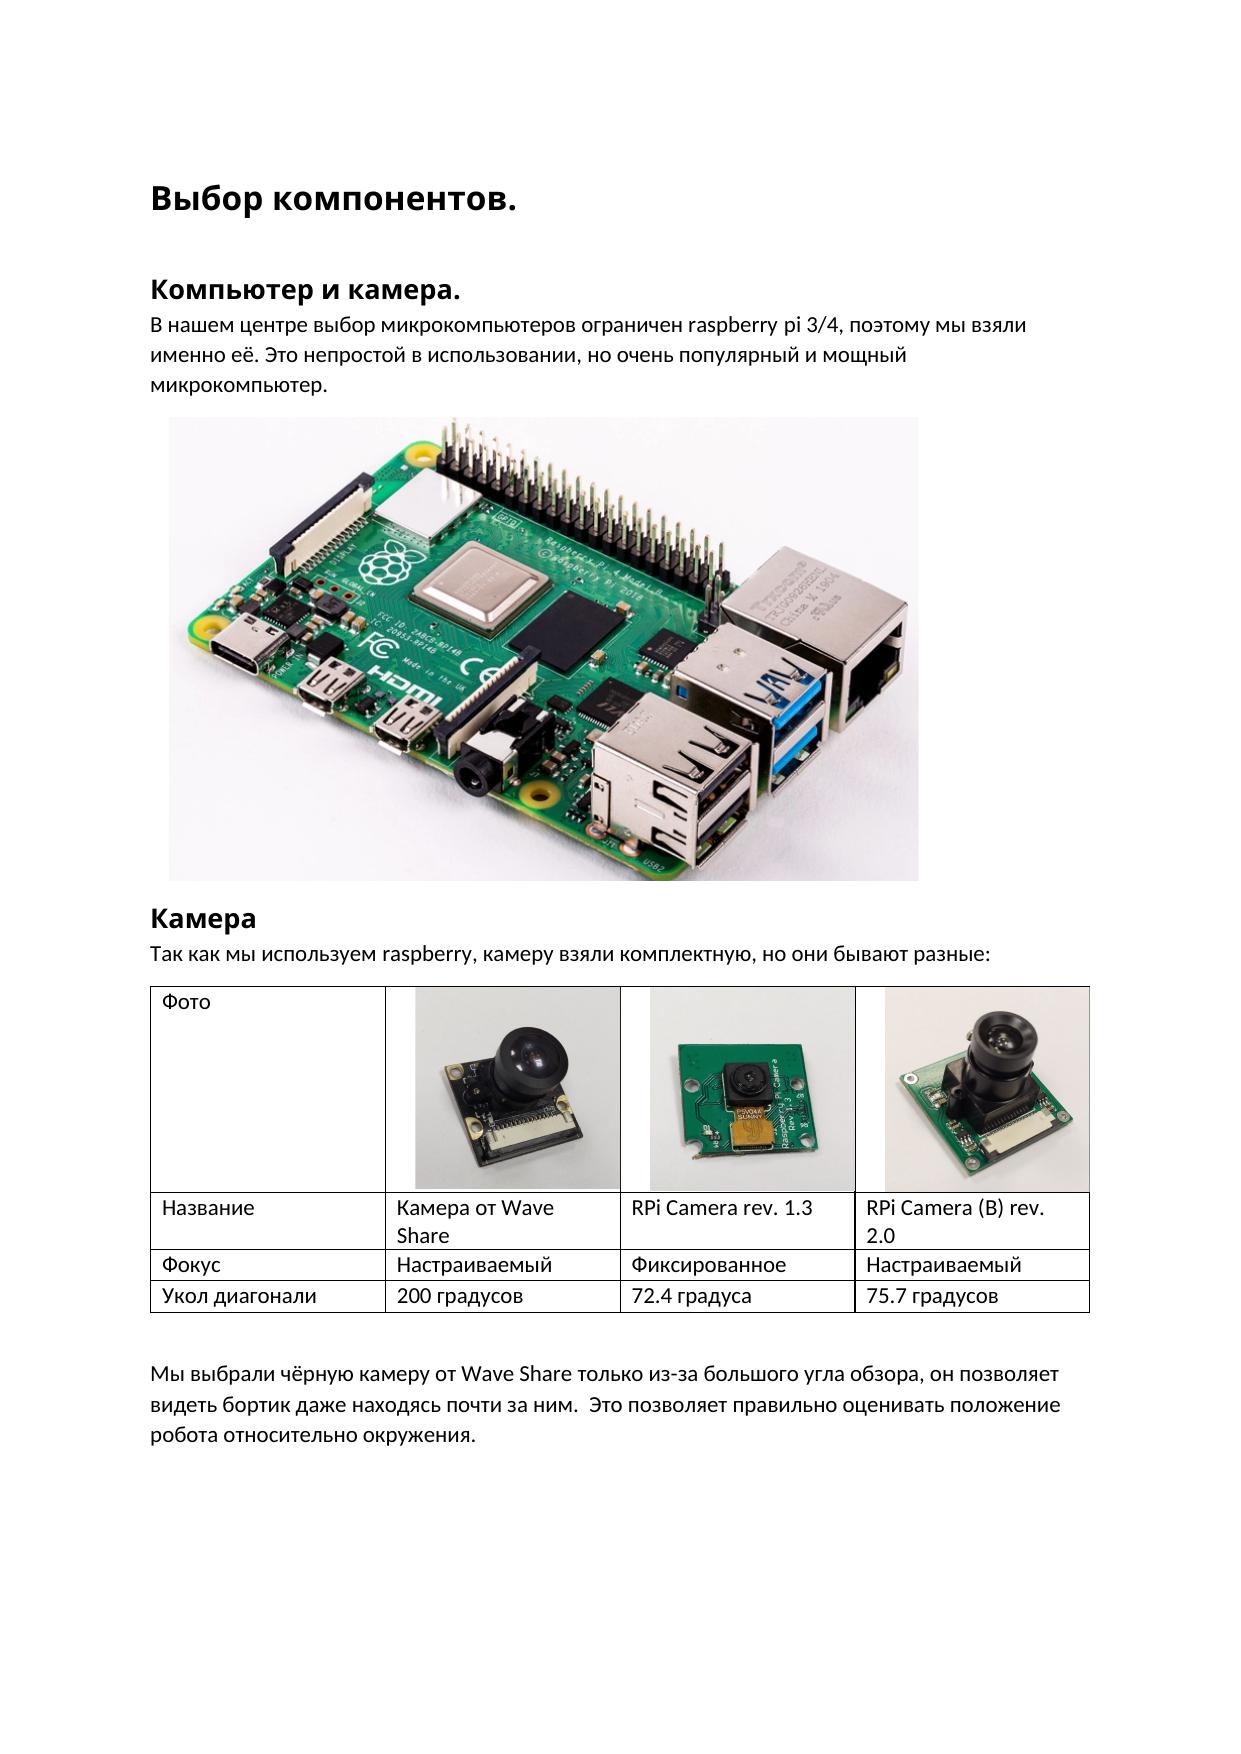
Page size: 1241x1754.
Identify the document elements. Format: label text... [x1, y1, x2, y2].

text Так как мы используем raspberry, камеру взяли комплектную, но они бывают разные: [150, 939, 1090, 967]
table_cell Название [151, 1193, 385, 1249]
table_cell Фокус [151, 1250, 385, 1280]
table_cell 200 градусов [386, 1281, 620, 1312]
subtitle Камера [150, 899, 1090, 936]
table_cell Камера от Wave Share [386, 1193, 620, 1249]
table_header [621, 987, 854, 1192]
table_header [856, 987, 885, 1192]
table_header Фото [151, 987, 385, 1192]
table_cell Фиксированное [621, 1250, 854, 1280]
subtitle Компьютер и камера. [150, 271, 1090, 308]
table_cell RPi Camera rev. 1.3 [621, 1193, 854, 1249]
text В нашем центре выбор микрокомпьютеров ограничен raspberry pi 3/4, поэтому мы взяли именно её. Это непростой в использовании, но очень популярный и мощный микрокомпьютер. [150, 311, 1090, 398]
table_header [386, 987, 620, 1192]
subtitle Выбор компонентов. [150, 175, 1090, 220]
table_cell Настраиваемый [386, 1250, 620, 1280]
table_cell RPi Camera (B) rev. 2.0 [856, 1193, 1089, 1249]
table_cell Настраиваемый [856, 1250, 1089, 1280]
text Мы выбрали чёрную камеру от Wave Share только из-за большого угла обзора, он позволяет видеть бортик даже находясь почти за ним. Это позволяет правильно оценивать положение робота относительно окружения. [150, 1359, 1090, 1448]
table_cell 72.4 градуса [621, 1281, 854, 1312]
table_cell 75.7 градусов [856, 1281, 1089, 1312]
table_cell Укол диагонали [151, 1281, 385, 1312]
